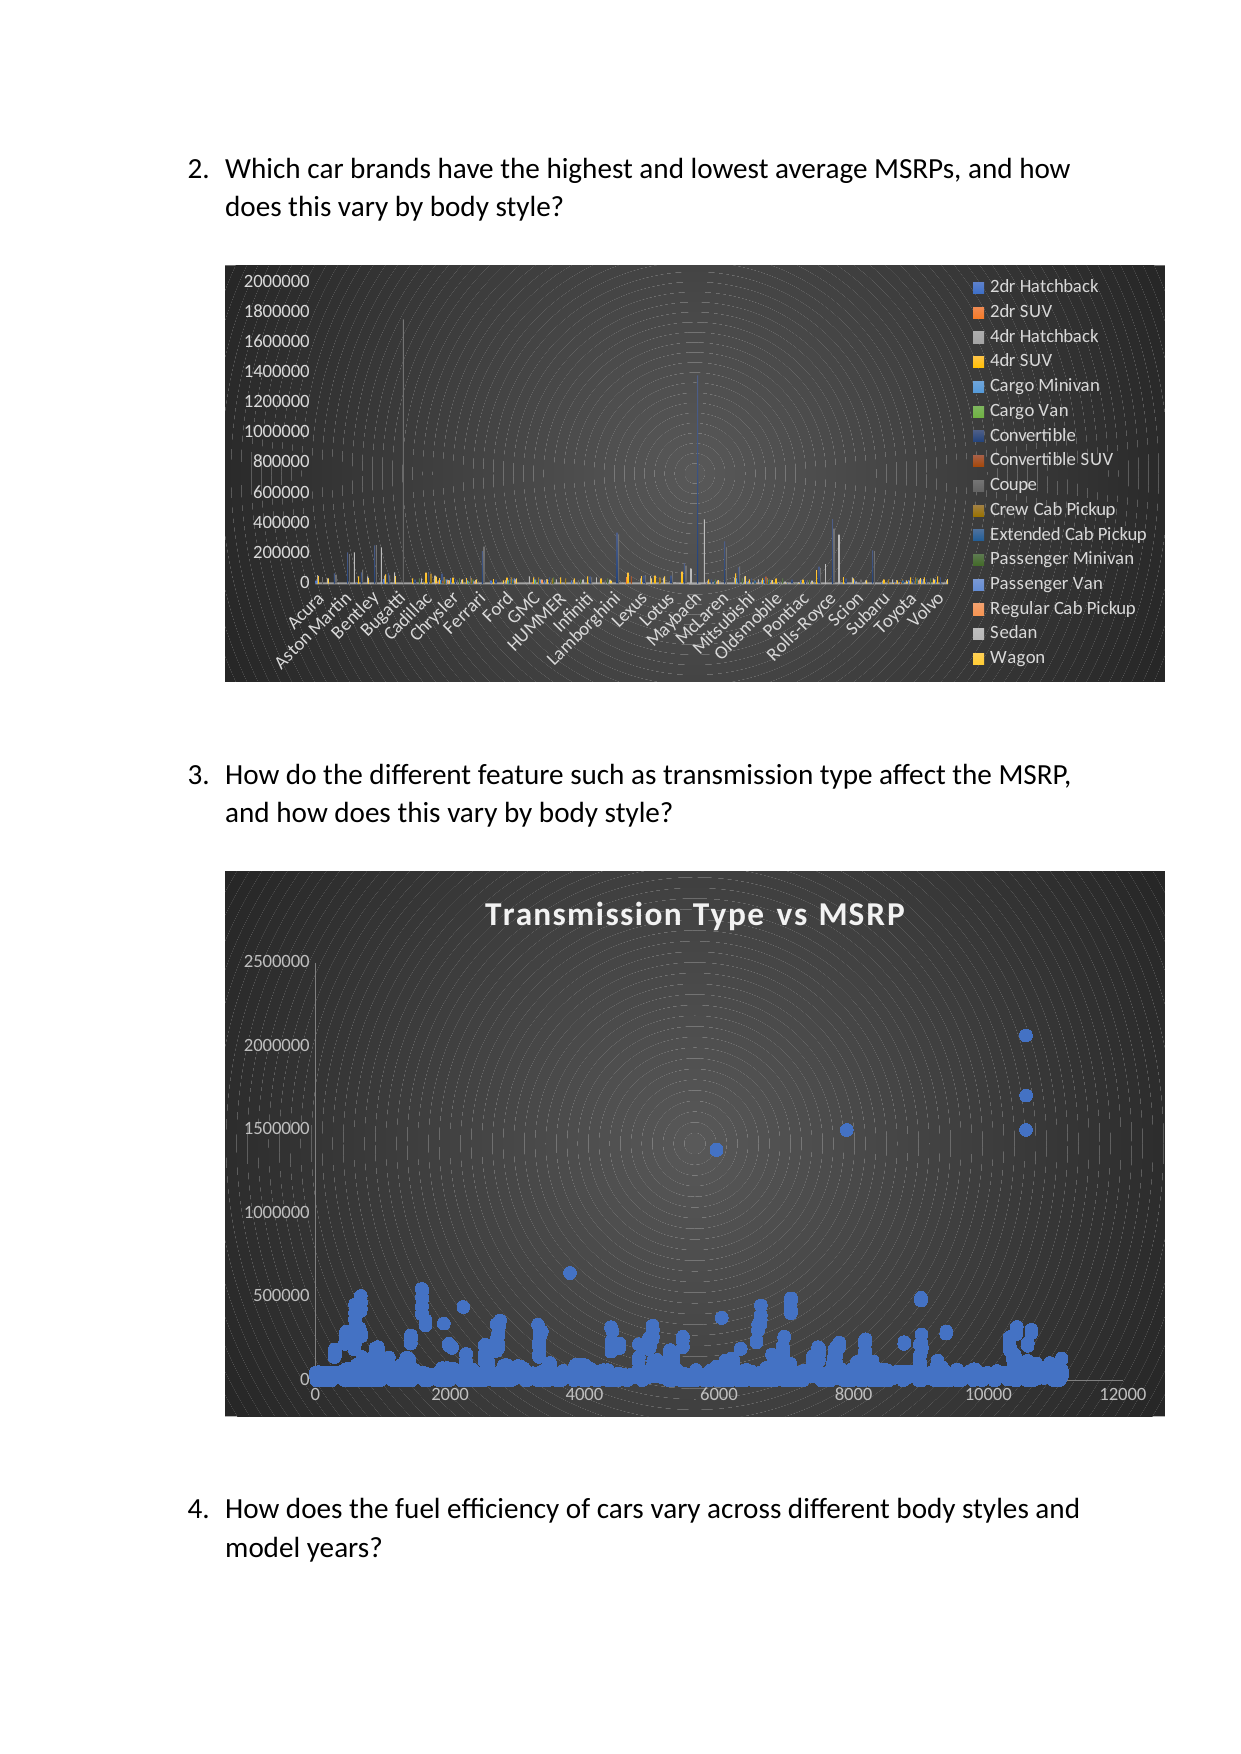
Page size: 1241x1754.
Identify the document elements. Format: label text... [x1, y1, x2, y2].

list How does the fuel efficiency of cars vary across different body styles and model years? [187, 1490, 1090, 1564]
list How do the different feature such as transmission type affect the MSRP, and how does this vary by body style? [187, 756, 1090, 830]
list Which car brands have the highest and lowest average MSRPs, and how does this vary by body style? [187, 150, 1090, 224]
